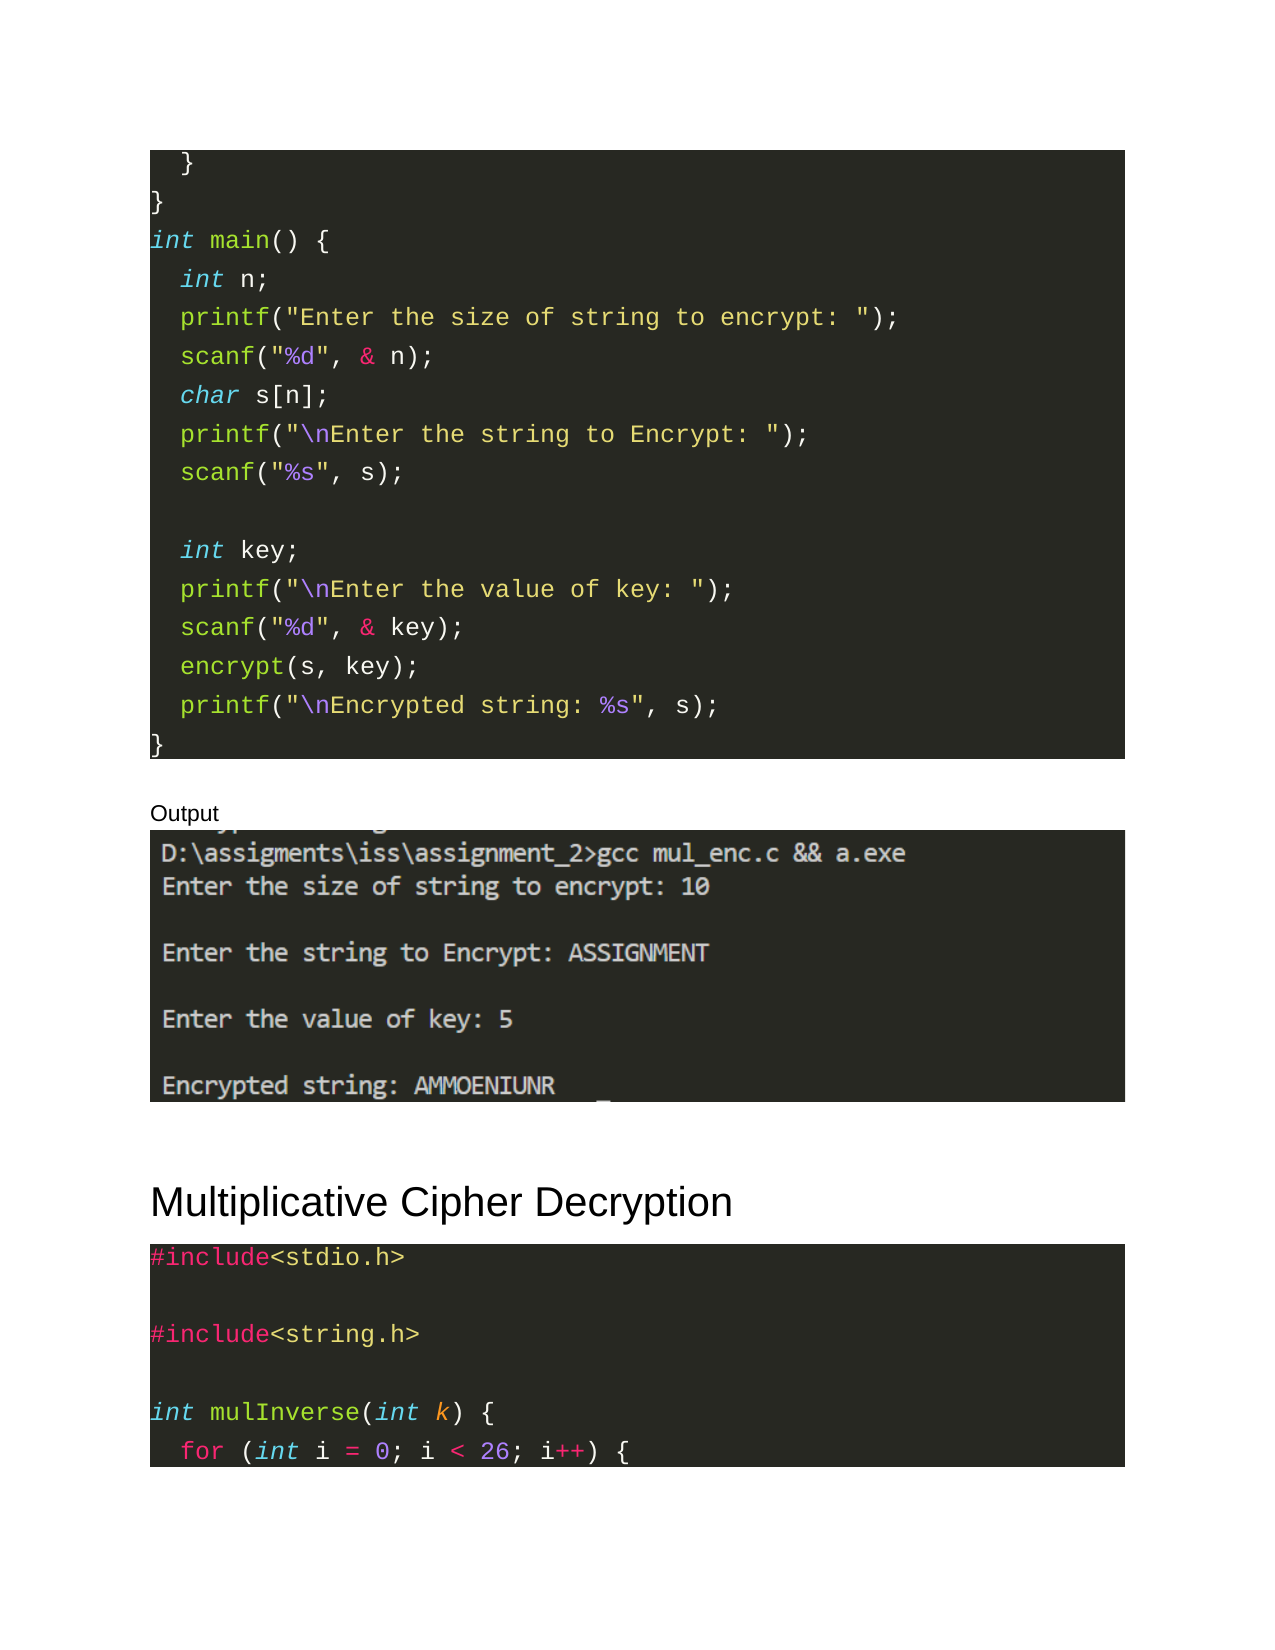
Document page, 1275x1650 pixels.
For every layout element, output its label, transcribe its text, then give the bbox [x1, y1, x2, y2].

text printf("\nEnter the value of key: "); [150, 576, 1125, 604]
text char s[n]; [150, 382, 1125, 411]
text printf("\nEncrypted string: %s", s); [150, 692, 1125, 721]
text scanf("%d", & n); [150, 344, 1125, 372]
text int main() { [150, 227, 1125, 256]
picture [150, 830, 1125, 1102]
text printf("\nEnter the string to Encrypt: "); [150, 421, 1125, 449]
text } [150, 731, 1125, 759]
text } [150, 189, 1125, 217]
text int key; [150, 537, 1125, 566]
text for (int i = 0; i < 26; i++) { [150, 1438, 1125, 1467]
text encrypt(s, key); [150, 654, 1125, 682]
text scanf("%s", s); [150, 460, 1125, 488]
text #include<string.h> [150, 1322, 1125, 1350]
text Output [150, 800, 1125, 827]
subtitle Multiplicative Cipher Decryption [150, 1177, 1125, 1225]
text #include<stdio.h> [150, 1244, 1125, 1273]
text int mulInverse(int k) { [150, 1399, 1125, 1428]
text scanf("%d", & key); [150, 615, 1125, 643]
text int n; [150, 266, 1125, 294]
text } [150, 150, 1125, 178]
text printf("Enter the size of string to encrypt: "); [150, 305, 1125, 333]
